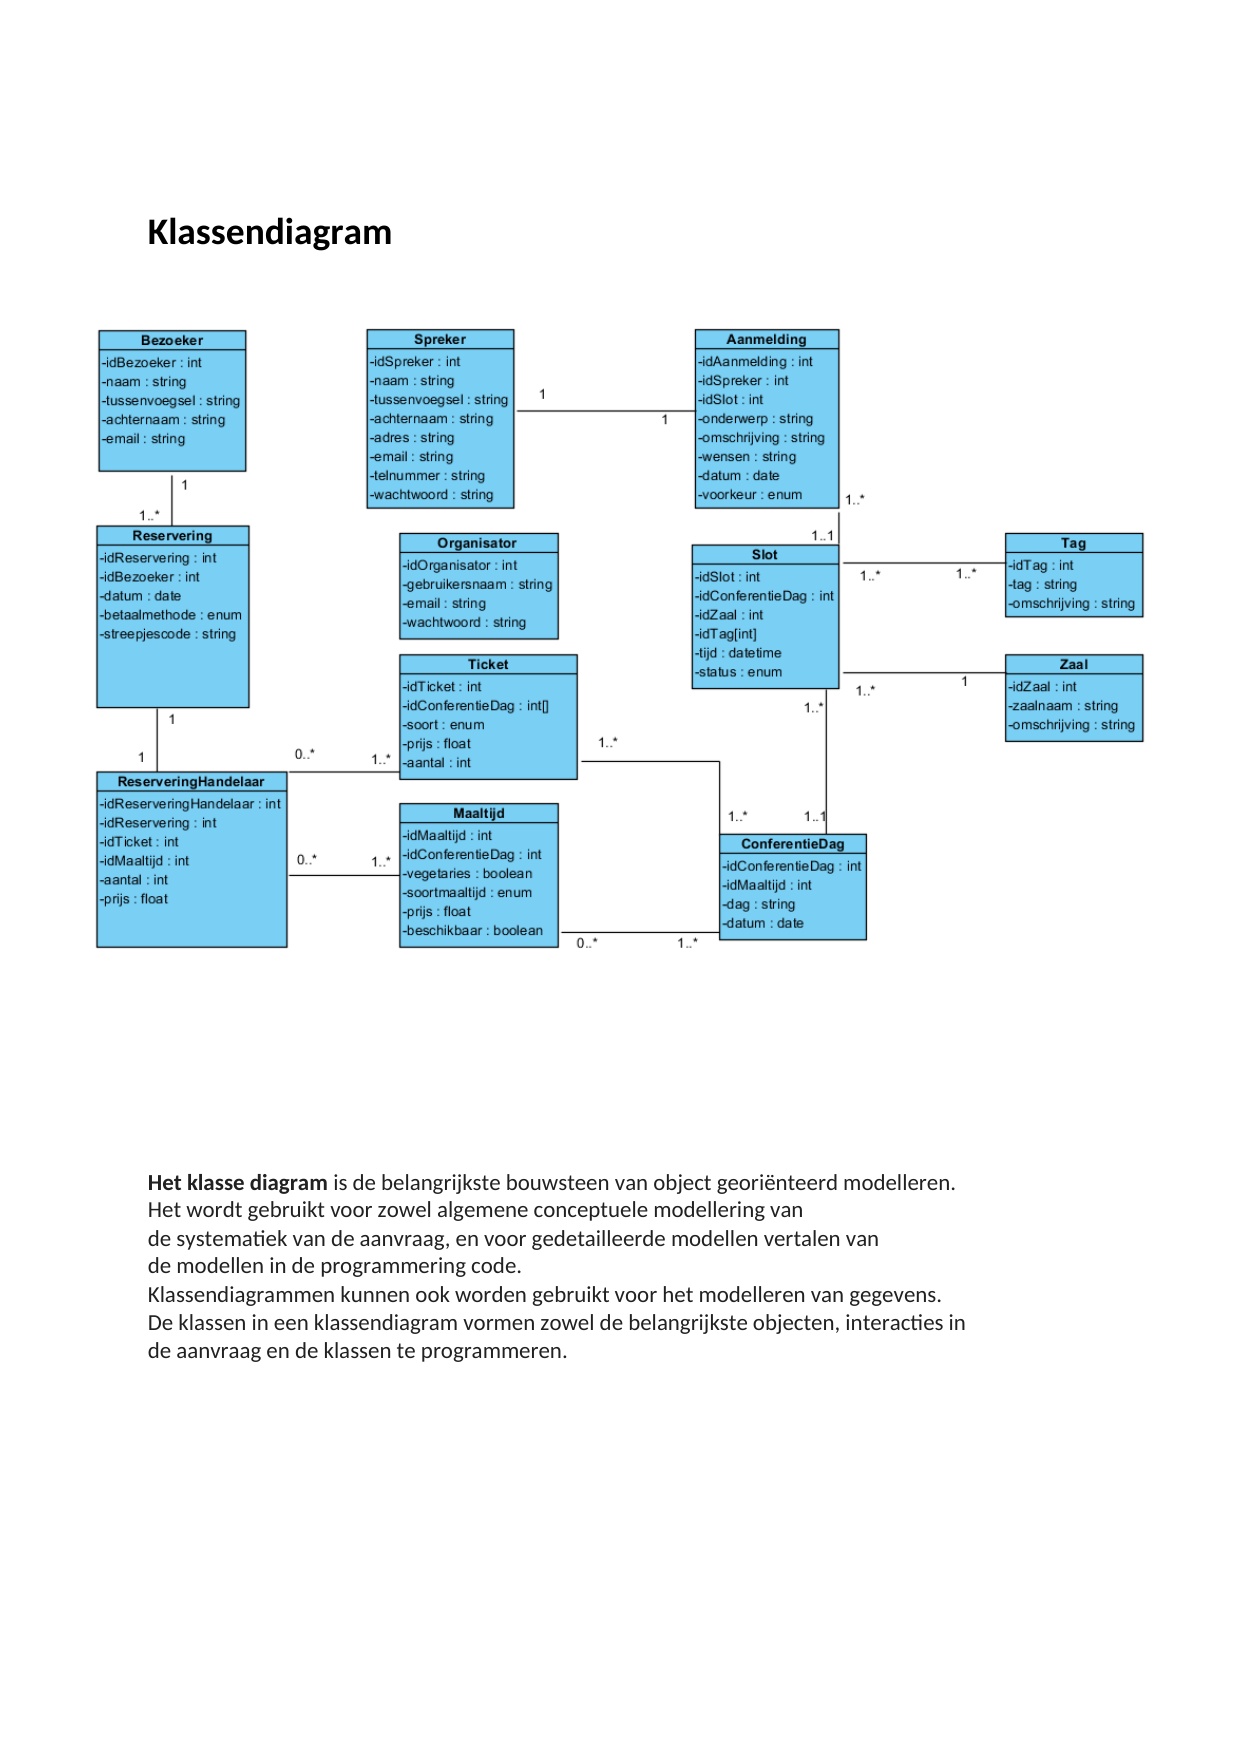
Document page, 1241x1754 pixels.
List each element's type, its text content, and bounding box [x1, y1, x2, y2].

list de modellen in de programmering code. [148, 1252, 1093, 1280]
list De klassen in een klassendiagram vormen zowel de belangrijkste objecten, interacties in [148, 1308, 1093, 1336]
list Klassendiagrammen kunnen ook worden gebruikt voor het modelleren van gegevens. [148, 1280, 1093, 1308]
list Het wordt gebruikt voor zowel algemene conceptuele modellering van [148, 1196, 1093, 1224]
list de aanvraag en de klassen te programmeren. [148, 1336, 1093, 1364]
list Het klasse diagram is de belangrijkste bouwsteen van object georiënteerd modelleren. [148, 1168, 1093, 1196]
picture [87, 287, 1154, 952]
text Klassendiagram [148, 208, 1093, 254]
list de systematiek van de aanvraag, en voor gedetailleerde modellen vertalen van [148, 1224, 1093, 1252]
